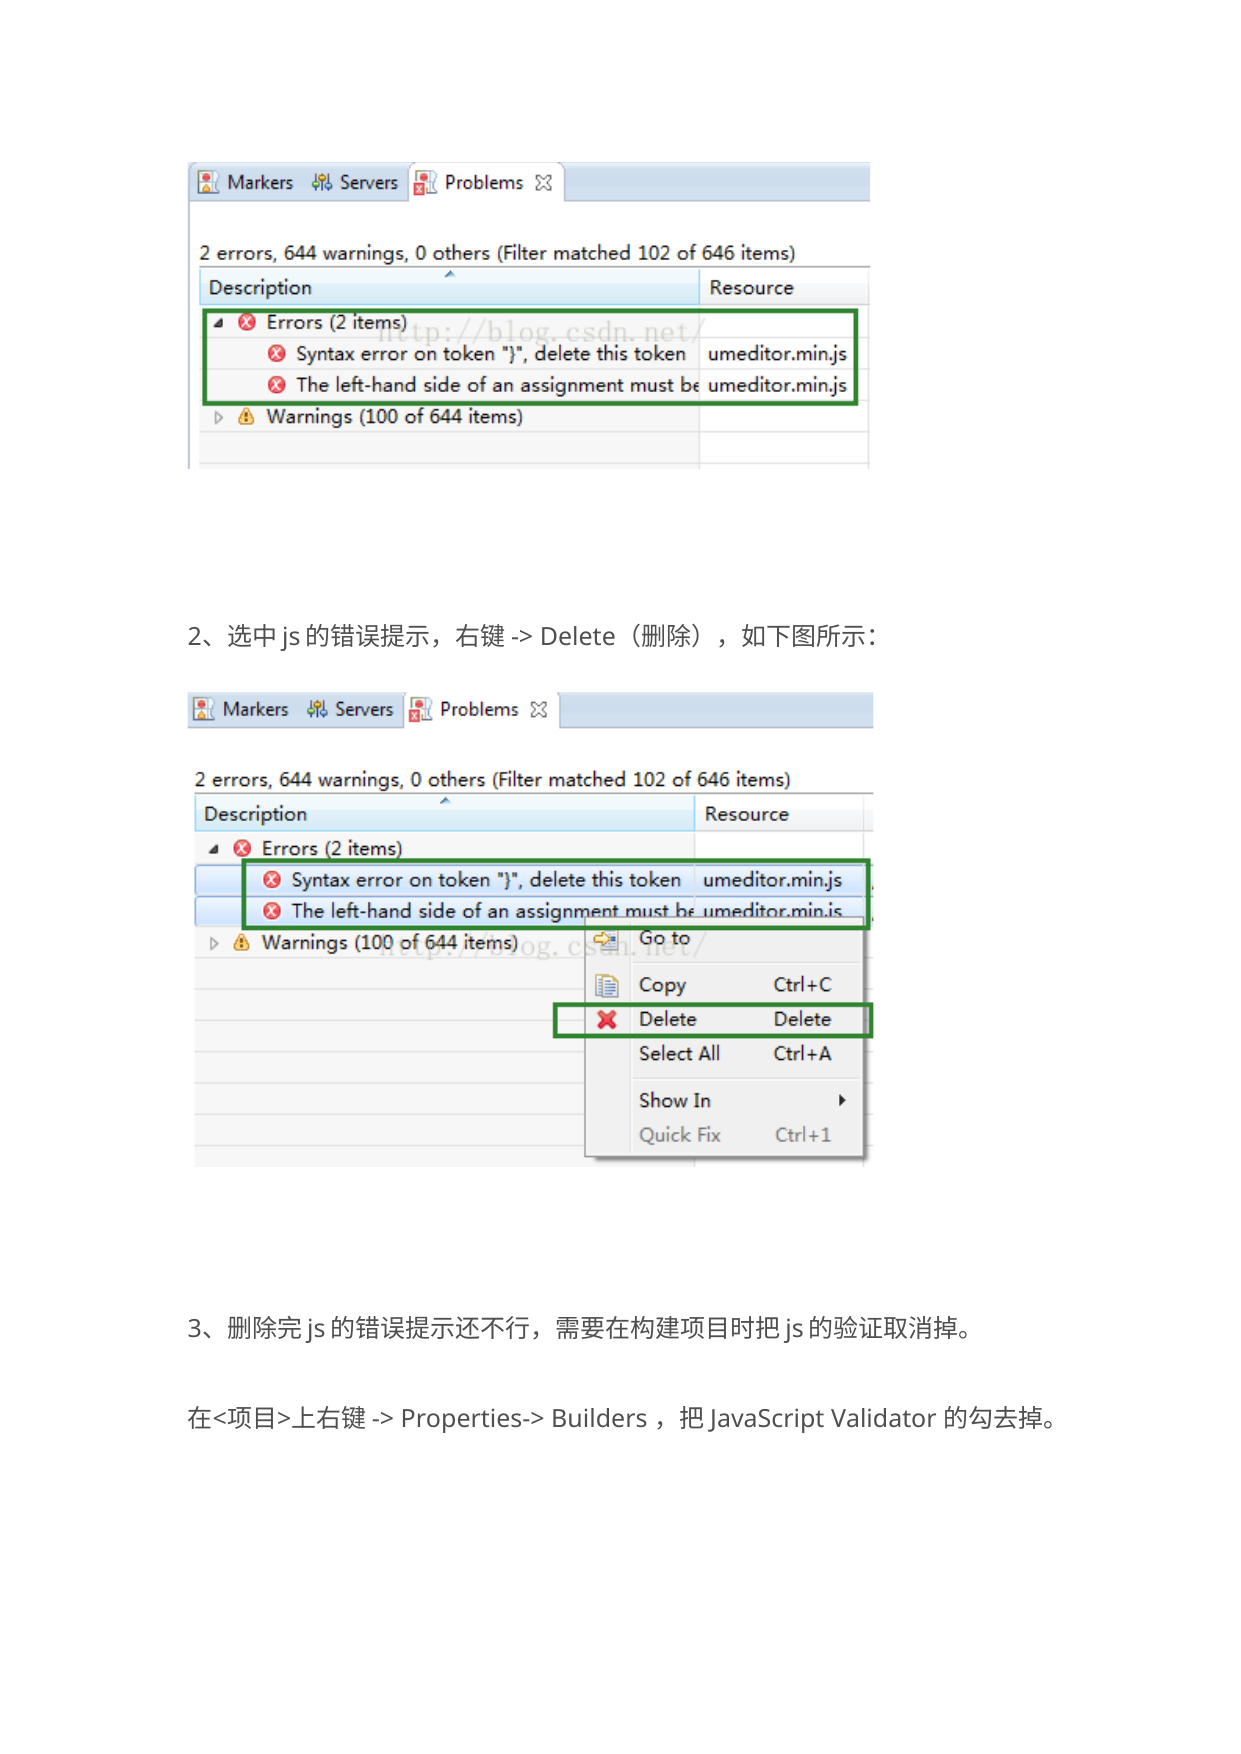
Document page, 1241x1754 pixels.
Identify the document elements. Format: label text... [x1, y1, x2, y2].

text 在<项目>上右键 -> Properties-> Builders ，把 JavaScript Validator 的勾去掉。 [187, 1384, 1053, 1449]
picture [187, 162, 871, 469]
picture [187, 692, 874, 1167]
text 2、选中js的错误提示，右键 -> Delete（删除），如下图所示： [187, 602, 1053, 667]
text 3、删除完js的错误提示还不行，需要在构建项目时把js的验证取消掉。 [187, 1294, 1053, 1359]
